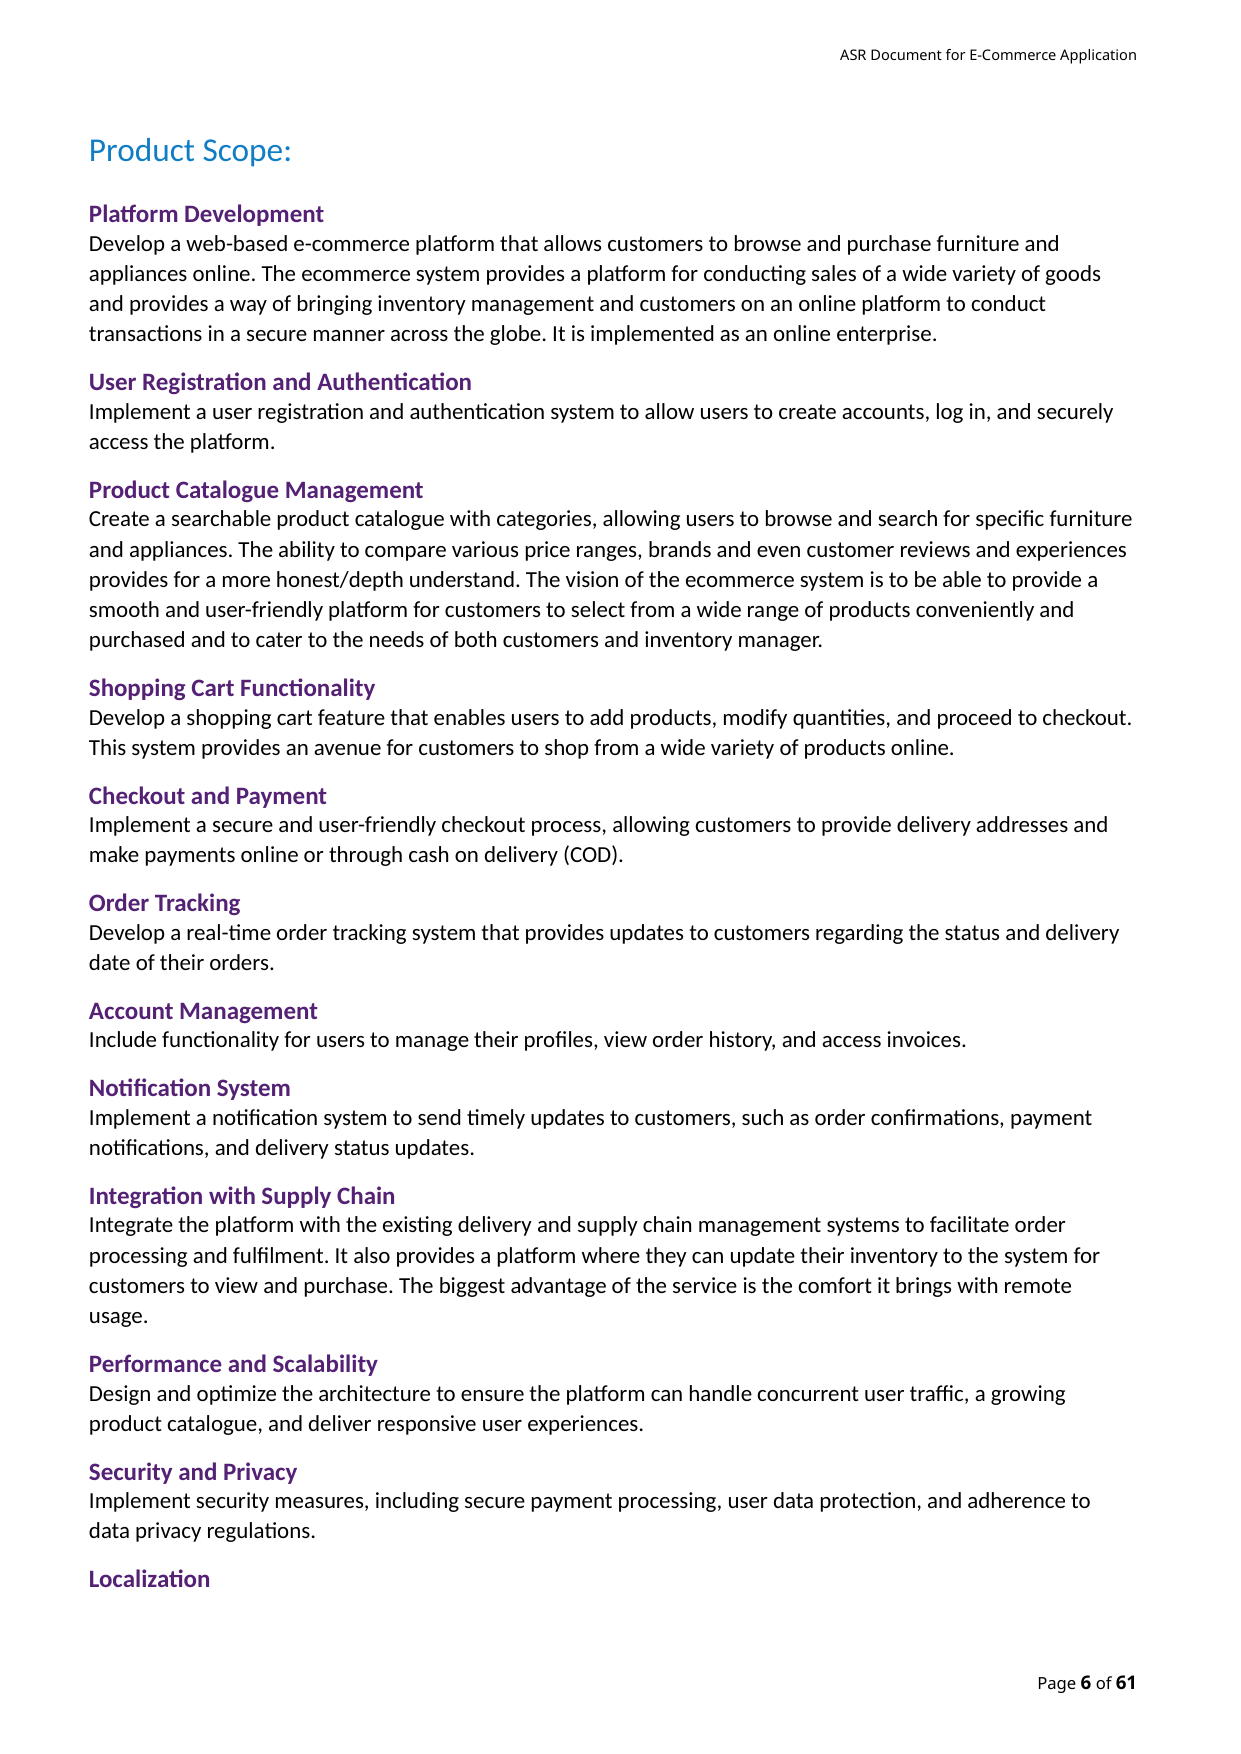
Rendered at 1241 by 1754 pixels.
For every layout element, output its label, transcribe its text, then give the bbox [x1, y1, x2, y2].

text Security and Privacy [89, 1456, 1137, 1486]
text Include functionality for users to manage their profiles, view order history, and access invoices. [89, 1026, 1137, 1054]
text Implement security measures, including secure payment processing, user data protection, and adherence to data privacy regulations. [89, 1486, 1137, 1544]
subtitle Product Scope: [89, 129, 1137, 170]
text Create a searchable product catalogue with categories, allowing users to browse and search for specific furniture and appliances. The ability to compare various price ranges, brands and even customer reviews and experiences provides for a more honest/depth understand. The vision of the ecommerce system is to be able to provide a smooth and user-friendly platform for customers to select from a wide range of products conveniently and purchased and to cater to the needs of both customers and inventory manager. [89, 504, 1137, 653]
text Localization [89, 1563, 1137, 1594]
text Shopping Cart Functionality [89, 672, 1137, 703]
text Performance and Scalability [89, 1348, 1137, 1379]
text Integrate the platform with the existing delivery and supply chain management systems to facilitate order processing and fulfilment. It also provides a platform where they can update their inventory to the system for customers to view and purchase. The biggest advantage of the service is the comfort it brings with remote usage. [89, 1211, 1137, 1329]
text Implement a user registration and authentication system to allow users to create accounts, log in, and securely access the platform. [89, 397, 1137, 455]
text Develop a real-time order tracking system that provides updates to customers regarding the status and delivery date of their orders. [89, 918, 1137, 976]
text Develop a shopping cart feature that enables users to add products, modify quantities, and proceed to checkout. This system provides an avenue for customers to shop from a wide variety of products online. [89, 703, 1137, 761]
text Integration with Supply Chain [89, 1180, 1137, 1211]
text Platform Development [89, 198, 1137, 229]
text Checkout and Payment [89, 780, 1137, 810]
text Implement a secure and user-friendly checkout process, allowing customers to provide delivery addresses and make payments online or through cash on delivery (COD). [89, 810, 1137, 869]
text Account Management [89, 995, 1137, 1026]
text Notification System [89, 1072, 1137, 1103]
text User Registration and Authentication [89, 366, 1137, 397]
text Product Catalogue Management [89, 474, 1137, 504]
text Implement a notification system to send timely updates to customers, such as order confirmations, payment notifications, and delivery status updates. [89, 1103, 1137, 1161]
text Order Tracking [89, 887, 1137, 918]
text Design and optimize the architecture to ensure the platform can handle concurrent user traffic, a growing product catalogue, and deliver responsive user experiences. [89, 1379, 1137, 1437]
text Develop a web-based e-commerce platform that allows customers to browse and purchase furniture and appliances online. The ecommerce system provides a platform for conducting sales of a wide variety of goods and provides a way of bringing inventory management and customers on an online platform to conduct transactions in a secure manner across the globe. It is implemented as an online enterprise. [89, 229, 1137, 348]
